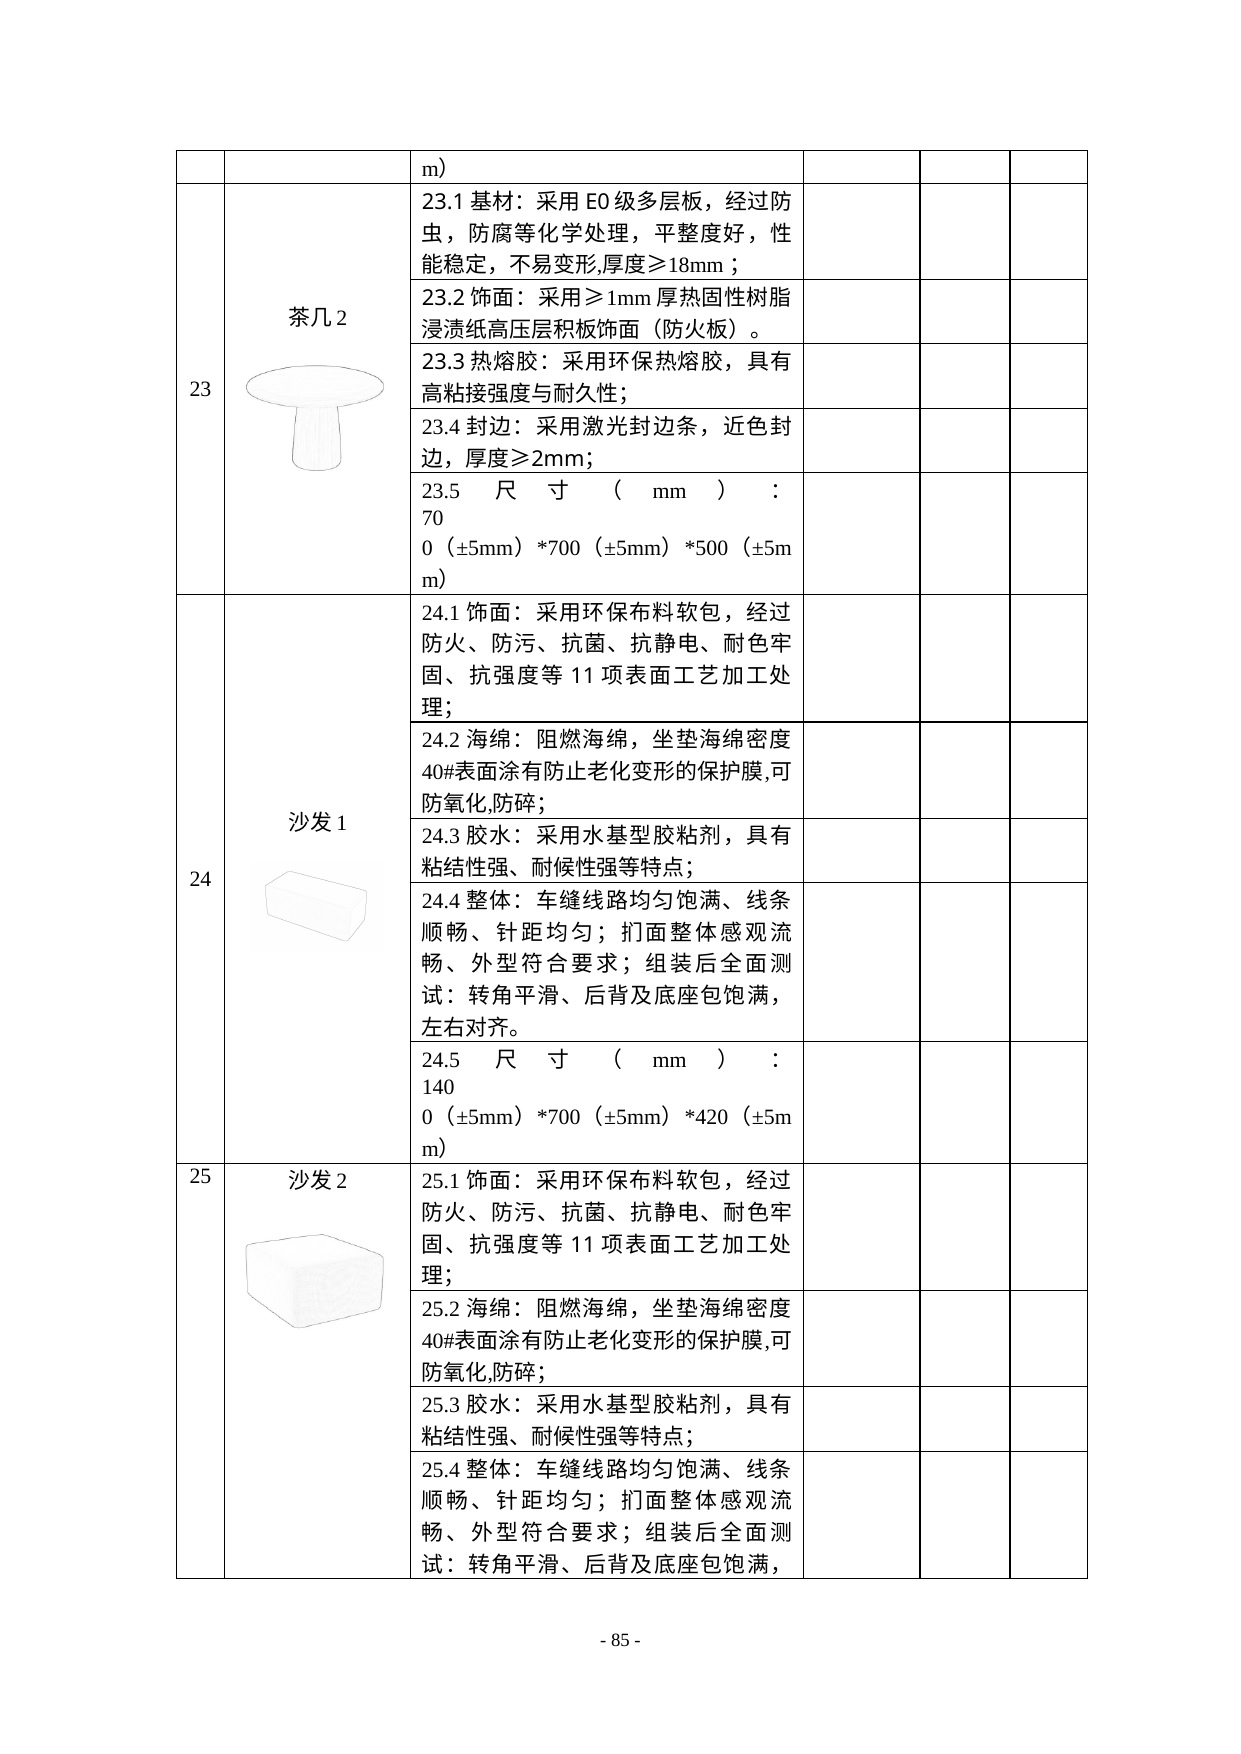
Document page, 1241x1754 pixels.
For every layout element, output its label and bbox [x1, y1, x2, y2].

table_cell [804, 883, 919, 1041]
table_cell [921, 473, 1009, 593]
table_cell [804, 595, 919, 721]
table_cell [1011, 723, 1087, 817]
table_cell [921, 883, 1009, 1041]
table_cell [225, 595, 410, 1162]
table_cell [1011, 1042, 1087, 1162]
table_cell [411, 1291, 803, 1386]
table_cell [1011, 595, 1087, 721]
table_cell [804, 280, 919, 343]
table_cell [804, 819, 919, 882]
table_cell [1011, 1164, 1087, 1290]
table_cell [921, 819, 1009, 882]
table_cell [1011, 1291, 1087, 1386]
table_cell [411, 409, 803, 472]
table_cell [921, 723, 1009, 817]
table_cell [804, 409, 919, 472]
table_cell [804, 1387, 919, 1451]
picture [243, 1220, 392, 1336]
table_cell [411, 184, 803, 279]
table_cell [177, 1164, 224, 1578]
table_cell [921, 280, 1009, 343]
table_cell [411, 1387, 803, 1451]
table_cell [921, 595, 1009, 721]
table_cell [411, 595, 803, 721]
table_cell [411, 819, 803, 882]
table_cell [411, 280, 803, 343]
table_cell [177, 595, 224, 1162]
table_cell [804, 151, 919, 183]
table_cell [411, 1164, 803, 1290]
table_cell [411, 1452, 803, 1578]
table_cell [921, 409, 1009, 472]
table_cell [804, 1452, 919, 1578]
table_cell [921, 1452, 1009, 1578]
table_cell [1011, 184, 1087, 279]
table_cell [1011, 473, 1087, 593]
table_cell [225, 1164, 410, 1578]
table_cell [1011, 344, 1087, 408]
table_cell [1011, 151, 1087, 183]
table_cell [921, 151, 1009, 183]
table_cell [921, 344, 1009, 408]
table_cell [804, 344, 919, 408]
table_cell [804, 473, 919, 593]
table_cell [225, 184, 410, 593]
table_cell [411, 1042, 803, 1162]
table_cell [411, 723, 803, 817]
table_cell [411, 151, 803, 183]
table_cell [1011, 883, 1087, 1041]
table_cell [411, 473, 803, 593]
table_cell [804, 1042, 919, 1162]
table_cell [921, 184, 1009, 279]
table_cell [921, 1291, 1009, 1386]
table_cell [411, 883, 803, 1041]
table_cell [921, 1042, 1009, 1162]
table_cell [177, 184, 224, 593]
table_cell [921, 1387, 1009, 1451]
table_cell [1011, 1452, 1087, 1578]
picture [243, 356, 392, 478]
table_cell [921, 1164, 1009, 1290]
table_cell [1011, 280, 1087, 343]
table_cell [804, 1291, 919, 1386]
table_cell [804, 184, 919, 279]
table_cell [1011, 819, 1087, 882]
picture [249, 862, 386, 952]
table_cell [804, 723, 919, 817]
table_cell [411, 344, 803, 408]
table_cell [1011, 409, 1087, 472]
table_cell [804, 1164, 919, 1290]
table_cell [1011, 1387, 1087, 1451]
